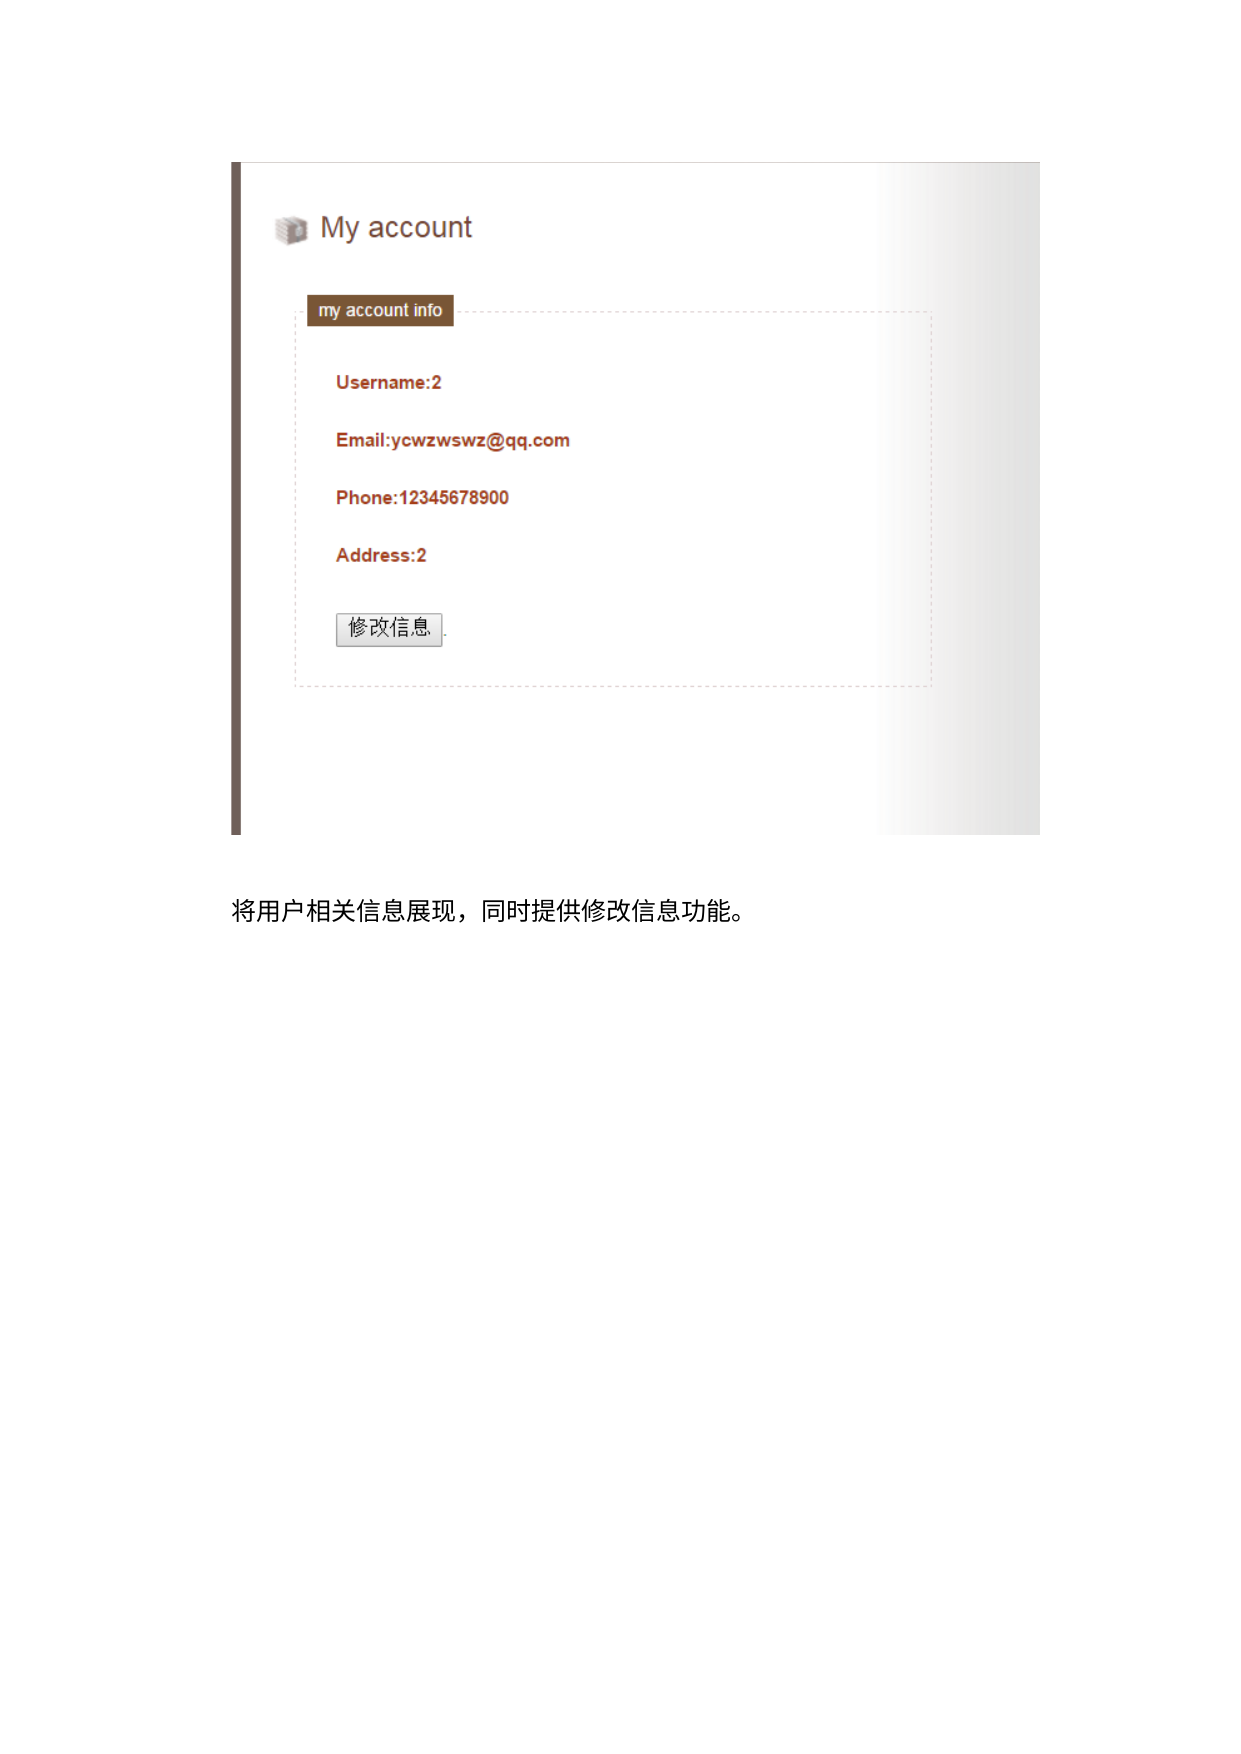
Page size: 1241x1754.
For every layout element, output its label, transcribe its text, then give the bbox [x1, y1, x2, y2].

text 将用户相关信息展现，同时提供修改信息功能。 [187, 877, 1053, 942]
picture [231, 162, 1040, 835]
